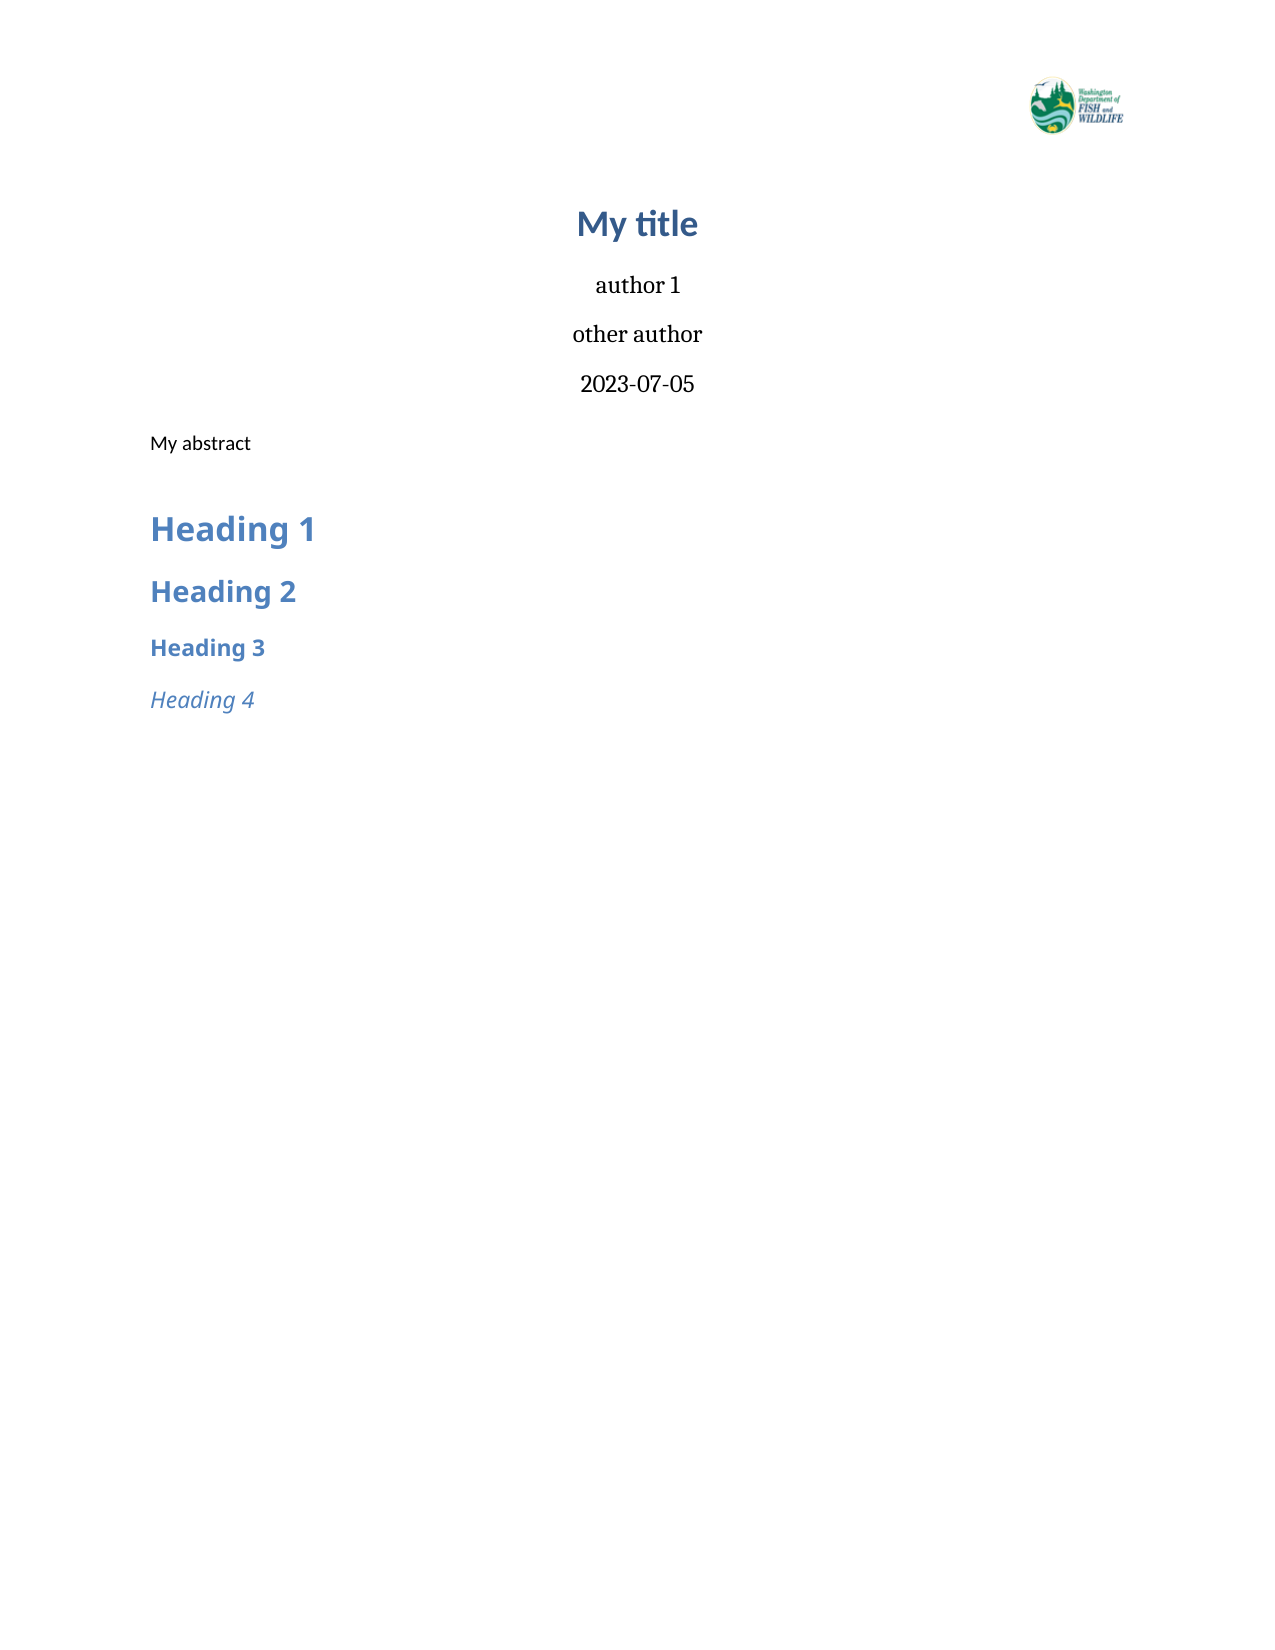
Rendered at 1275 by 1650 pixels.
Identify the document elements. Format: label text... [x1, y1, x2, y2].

subtitle Heading 4 [150, 684, 1125, 716]
text other author [150, 320, 1125, 349]
title My title [150, 200, 1125, 246]
subtitle Heading 3 [150, 632, 1125, 663]
text 2023-07-05 [150, 370, 1125, 399]
subtitle Heading 2 [150, 572, 1125, 611]
text author 1 [150, 271, 1125, 299]
text My abstract [150, 430, 1125, 455]
subtitle Heading 1 [150, 505, 1125, 551]
picture [1027, 75, 1125, 137]
